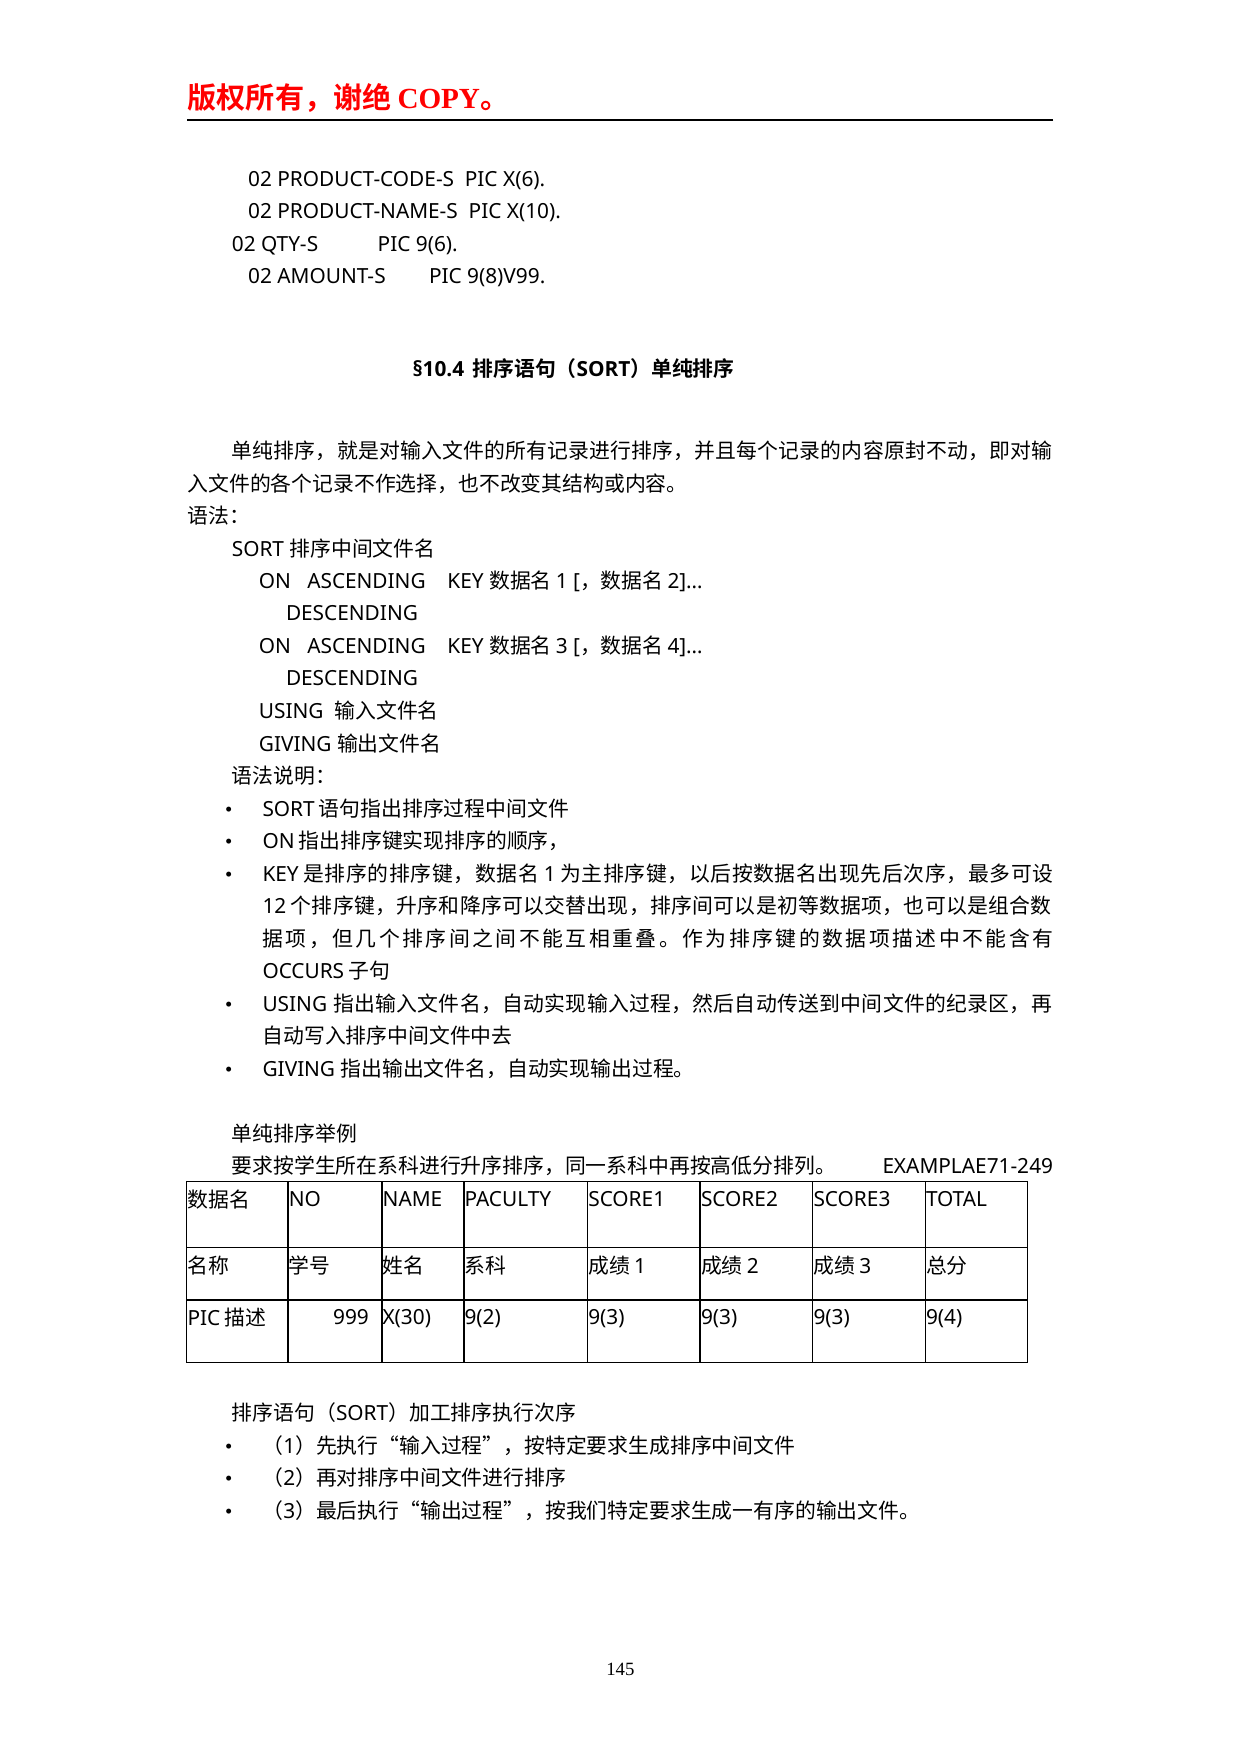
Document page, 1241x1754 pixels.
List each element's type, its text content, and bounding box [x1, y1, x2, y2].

text 要求按学生所在系科进行升序排序，同一系科中再按高低分排列。 EXAMPLAE71-249 [187, 1148, 1053, 1181]
text USING 输入文件名 [187, 693, 1053, 726]
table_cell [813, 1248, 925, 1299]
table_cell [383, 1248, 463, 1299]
subtitle 排序语句（SORT）单纯排序 [412, 352, 1053, 384]
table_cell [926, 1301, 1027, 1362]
text 语法： [187, 498, 1053, 531]
list （1）先执行“输入过程”，按特定要求生成排序中间文件 [225, 1428, 1053, 1460]
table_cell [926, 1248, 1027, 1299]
text 单纯排序举例 [187, 1116, 1053, 1148]
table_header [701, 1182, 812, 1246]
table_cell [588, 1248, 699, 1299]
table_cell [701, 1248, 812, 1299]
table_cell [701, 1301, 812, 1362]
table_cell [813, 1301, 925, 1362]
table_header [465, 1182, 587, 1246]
text DESCENDING [187, 661, 1053, 693]
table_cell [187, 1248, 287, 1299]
text 02 PRODUCT-CODE-S PIC X(6). [187, 162, 1053, 194]
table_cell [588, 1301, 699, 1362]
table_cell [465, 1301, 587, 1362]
text 语法说明： [187, 758, 1053, 791]
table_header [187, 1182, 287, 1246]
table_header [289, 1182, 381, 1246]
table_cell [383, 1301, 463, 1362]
list ON指出排序键实现排序的顺序， [225, 823, 1053, 856]
text ON ASCENDING KEY 数据名1 [，数据名2]… [187, 563, 1053, 596]
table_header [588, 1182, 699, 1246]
text DESCENDING [187, 596, 1053, 628]
list （2）再对排序中间文件进行排序 [225, 1460, 1053, 1493]
text 02 PRODUCT-NAME-S PIC X(10). [187, 194, 1053, 227]
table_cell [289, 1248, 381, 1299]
text 02 AMOUNT-S PIC 9(8)V99. [187, 259, 1053, 292]
text 单纯排序，就是对输入文件的所有记录进行排序，并且每个记录的内容原封不动，即对输入文件的各个记录不作选择，也不改变其结构或内容。 [187, 433, 1053, 498]
list KEY是排序的排序键，数据名1为主排序键，以后按数据名出现先后次序，最多可设12个排序键，升序和降序可以交替出现，排序间可以是初等数据项，也可以是组合数据项，但几个排序间之间不能互相重叠。作为排序键的数据项描述中不能含有OCCURS子句 [225, 856, 1053, 986]
list （3）最后执行“输出过程”，按我们特定要求生成一有序的输出文件。 [225, 1493, 1053, 1525]
list USING 指出输入文件名，自动实现输入过程，然后自动传送到中间文件的纪录区，再自动写入排序中间文件中去 [225, 986, 1053, 1051]
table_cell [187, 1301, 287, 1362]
text 排序语句（SORT）加工排序执行次序 [187, 1395, 1053, 1428]
text ON ASCENDING KEY 数据名3 [，数据名4]… [187, 628, 1053, 661]
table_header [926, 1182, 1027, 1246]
text 02 QTY-S PIC 9(6). [187, 227, 1053, 259]
text GIVING 输出文件名 [187, 726, 1053, 758]
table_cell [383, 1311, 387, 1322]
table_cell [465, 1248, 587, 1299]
list GIVING 指出输出文件名，自动实现输出过程。 [225, 1051, 1053, 1083]
list SORT语句指出排序过程中间文件 [225, 791, 1053, 823]
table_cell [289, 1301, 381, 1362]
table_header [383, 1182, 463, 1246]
text SORT 排序中间文件名 [187, 531, 1053, 563]
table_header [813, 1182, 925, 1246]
